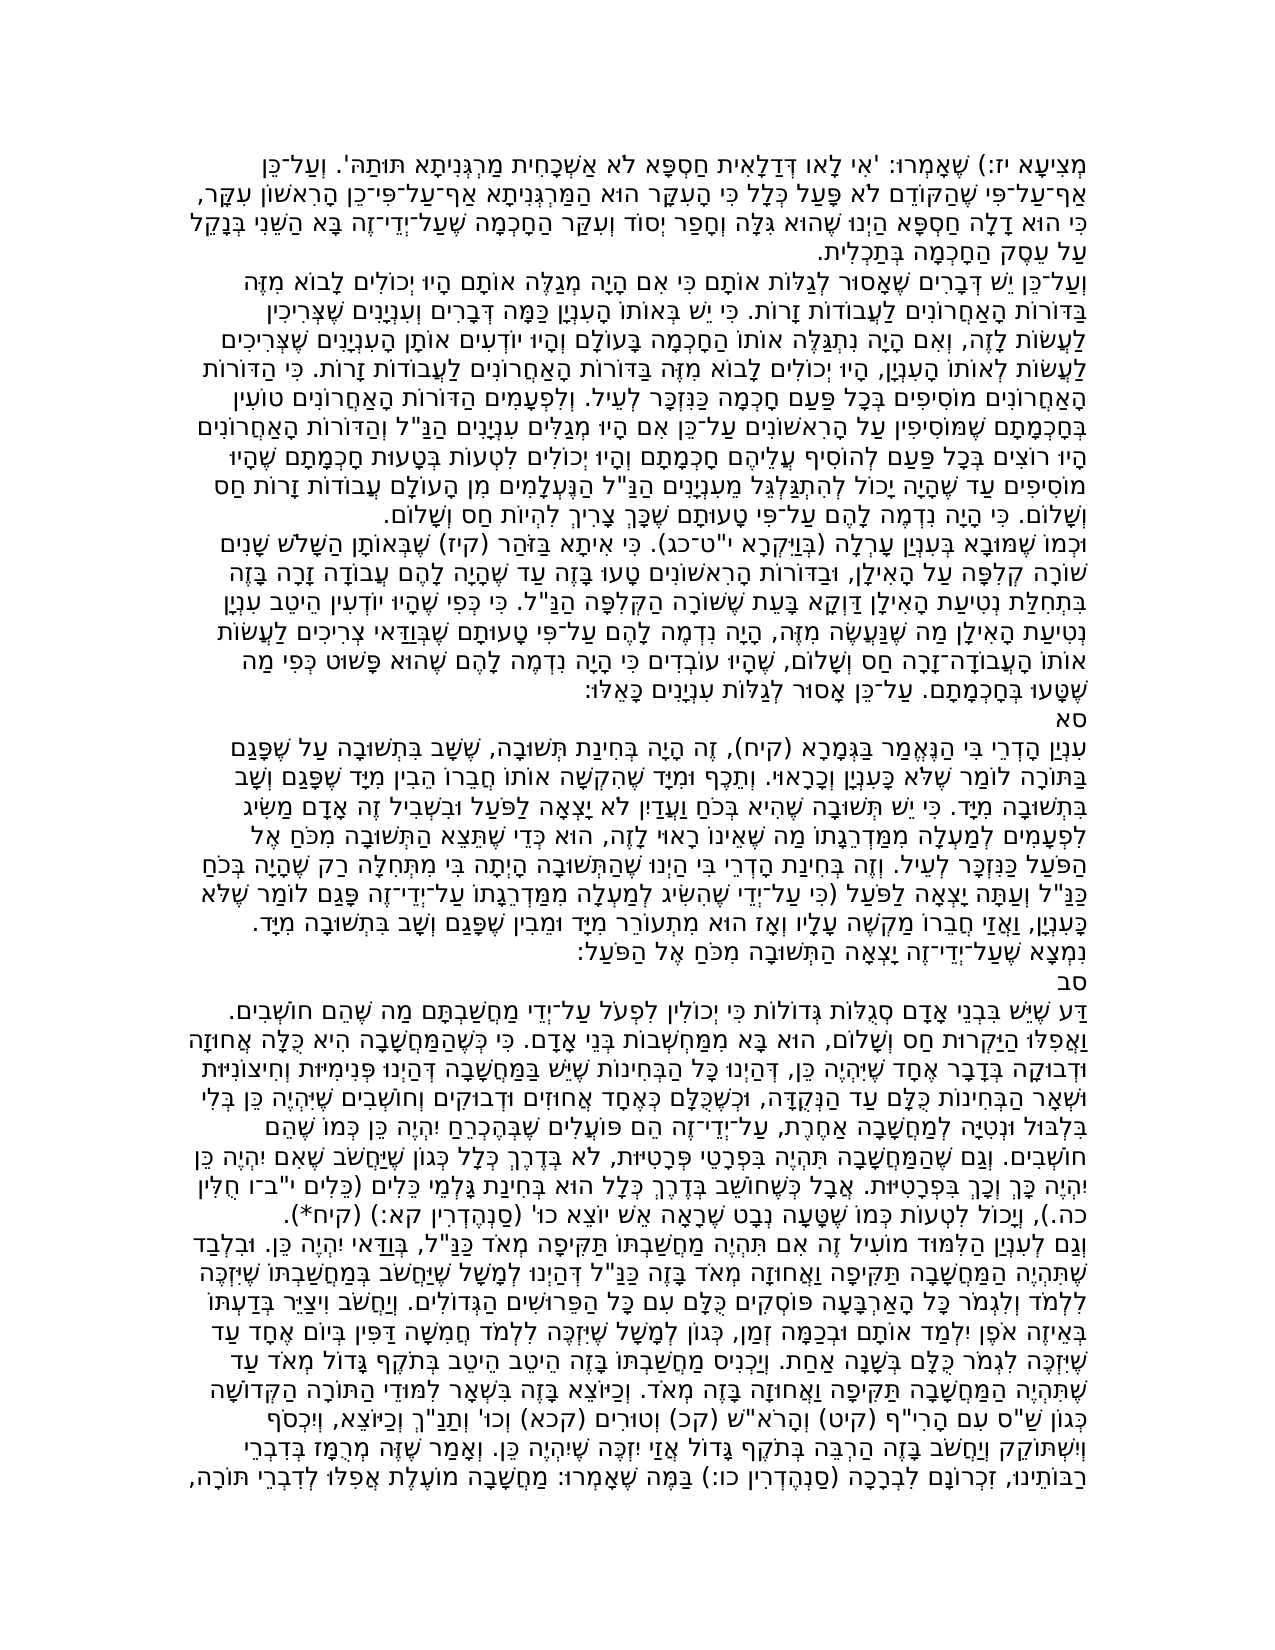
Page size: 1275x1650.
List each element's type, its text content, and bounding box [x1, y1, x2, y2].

text וְעַל־כֵּן יֵשׁ דְּבָרִים שֶׁאָסוּר לְגַלּוֹת אוֹתָם כִּי אִם הָיָה מְגַלֶּה אוֹתָם הָיוּ יְכוֹלִים לָבוֹא מִזֶּה בַּדּוֹרוֹת הָאַחֲרוֹנִים לַעֲבוֹדוֹת זָרוֹת. כִּי יֵשׁ בְּאוֹתוֹ הָעִנְיָן כַּמָּה דְּבָרִים וְעִנְיָנִים שֶׁצְּרִיכִין לַעֲשׂוֹת לָזֶה, וְאִם הָיָה נִתְגַּלֶּה אוֹתוֹ הַחָכְמָה בָּעוֹלָם וְהָיוּ יוֹדְעִים אוֹתָן הָעִנְיָנִים שֶׁצְּרִיכִים לַעֲשׂוֹת לְאוֹתוֹ הָעִנְיָן, הָיוּ יְכוֹלִים לָבוֹא מִזֶּה בַּדּוֹרוֹת הָאַחֲרוֹנִים לַעֲבוֹדוֹת זָרוֹת. כִּי הַדּוֹרוֹת הָאַחֲרוֹנִים מוֹסִיפִים בְּכָל פַּעַם חָכְמָה כַּנִּזְכָּר לְעֵיל. וְלִפְעָמִים הַדּוֹרוֹת הָאַחֲרוֹנִים טוֹעִין בְּחָכְמָתָם שֶׁמּוֹסִיפִין עַל הָרִאשׁוֹנִים עַל־כֵּן אִם הָיוּ מְגַלִּים עִנְיָנִים הַנַּ"ל וְהַדּוֹרוֹת הָאַחֲרוֹנִים הָיוּ רוֹצִים בְּכָל פַּעַם לְהוֹסִיף עֲלֵיהֶם חָכְמָתָם וְהָיוּ יְכוֹלִים לִטְעוֹת בְּטָעוּת חָכְמָתָם שֶׁהָיוּ מוֹסִיפִים עַד שֶׁהָיָה יָכוֹל לְהִתְגַּלְגֵּל מֵעִנְיָנִים הַנַּ"ל הַנֶּעְלָמִים מִן הָעוֹלָם עֲבוֹדוֹת זָרוֹת חַס וְשָׁלוֹם. כִּי הָיָה נִדְמֶה לָהֶם עַל־פִּי טָעוּתָם שֶׁכָּךְ צָרִיךְ לִהְיוֹת חַס וְשָׁלוֹם. [187, 267, 1087, 529]
text וּכְמוֹ שֶׁמּוּבָא בְּעִנְיַן עָרְלָה (בְּוַיִּקְרָא י"ט־כג). כִּי אִיתָא בַּזֹּהַר (קיז) שֶׁבְּאוֹתָן הַשָּׁלֹשׁ שָׁנִים שׁוֹרָה קְלִפָּה עַל הָאִילָן, וּבַדּוֹרוֹת הָרִאשׁוֹנִים טָעוּ בָּזֶה עַד שֶׁהָיָה לָהֶם עֲבוֹדָה זָרָה בָּזֶה בִּתְחִלַּת נְטִיעַת הָאִילָן דַּוְקָא בָּעֵת שֶׁשּׁוֹרָה הַקְּלִפָּה הַנַּ"ל. כִּי כְּפִי שֶׁהָיוּ יוֹדְעִין הֵיטֵב עִנְיָן נְטִיעַת הָאִילָן מַה שֶּׁנַּעֲשֶׂה מִזֶּה, הָיָה נִדְמֶה לָהֶם עַל־פִּי טָעוּתָם שֶׁבְּוַדַּאי צְרִיכִים לַעֲשׂוֹת אוֹתוֹ הָעֲבוֹדָה־זָרָה חַס וְשָׁלוֹם, שֶׁהָיוּ עוֹבְדִים כִּי הָיָה נִדְמֶה לָהֶם שֶׁהוּא פָּשׁוּט כְּפִי מַה שֶּׁטָּעוּ בְּחָכְמָתָם. עַל־כֵּן אָסוּר לְגַלּוֹת עִנְיָנִים כָּאֵלּוּ: [187, 529, 1087, 704]
text דַּע שֶׁיֵּשׁ בִּבְנֵי אָדָם סְגֻלּוֹת גְּדוֹלוֹת כִּי יְכוֹלִין לִפְעֹל עַל־יְדֵי מַחֲשַׁבְתָּם מַה שֶּׁהֵם חוֹשְׁבִים. וַאֲפִלּוּ הַיַּקְרוּת חַס וְשָׁלוֹם, הוּא בָּא מִמַּחְשְׁבוֹת בְּנֵי אָדָם. כִּי כְּשֶׁהַמַּחֲשָׁבָה הִיא כֻּלָּה אֲחוּזָה וּדְבוּקָה בְּדָבָר אֶחָד שֶׁיִּהְיֶה כֵּן, דְּהַיְנוּ כָּל הַבְּחִינוֹת שֶׁיֵּשׁ בַּמַּחֲשָׁבָה דְּהַיְנוּ פְּנִימִיּוּת וְחִיצוֹנִיּוּת וּשְׁאָר הַבְּחִינוֹת כֻּלָּם עַד הַנְּקֻדָּה, וּכְשֶׁכֻּלָּם כְּאֶחָד אֲחוּזִים וּדְבוּקִים וְחוֹשְׁבִים שֶׁיִּהְיֶה כֵּן בְּלִי בִּלְבּוּל וּנְטִיָּה לְמַחֲשָׁבָה אַחֶרֶת, עַל־יְדֵי־זֶה הֵם פּוֹעֲלִים שֶׁבְּהֶכְרֵחַ יִהְיֶה כֵּן כְּמוֹ שֶׁהֵם חוֹשְׁבִים. וְגַם שֶׁהַמַּחֲשָׁבָה תִּהְיֶה בִּפְרָטֵי פְּרָטִיּוּת, לֹא בְּדֶרֶךְ כְּלָל כְּגוֹן שֶׁיַּחֲשֹׁב שֶׁאִם יִהְיֶה כֵּן יִהְיֶה כָּךְ וְכָךְ בִּפְרָטִיּוּת. אֲבָל כְּשֶׁחוֹשֵׁב בְּדֶרֶךְ כְּלָל הוּא בְּחִינַת גָּלְמֵי כֵּלִים (כֵּלִים י"ב־ו חֻלִּין כה.), וְיָכוֹל לִטְעוֹת כְּמוֹ שֶׁטָּעָה נְבָט שֶׁרָאָה אֵשׁ יוֹצֵא כוּ' (סַנְהֶדְרִין קא:) (קיח*). [187, 996, 1087, 1229]
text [187, 150, 1087, 267]
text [187, 1229, 1087, 1492]
text סב [187, 967, 1087, 996]
text סא [187, 704, 1087, 733]
text עִנְיַן הָדְרֵי בִּי הַנֶּאֱמַר בַּגְּמָרָא (קיח), זֶה הָיָה בְּחִינַת תְּשׁוּבָה, שֶׁשָּׁב בִּתְשׁוּבָה עַל שֶׁפָּגַם בַּתּוֹרָה לוֹמַר שֶׁלֹּא כָּעִנְיָן וְכָרָאוּי. וְתֵכֶף וּמִיָּד שֶׁהִקְשָׁה אוֹתוֹ חֲבֵרוֹ הֵבִין מִיָּד שֶׁפָּגַם וְשָׁב בִּתְשׁוּבָה מִיָּד. כִּי יֵשׁ תְּשׁוּבָה שֶׁהִיא בְּכֹחַ וַעֲדַיִן לֹא יָצְאָה לַפֹּעַל וּבִשְׁבִיל זֶה אָדָם מַשִּׂיג לִפְעָמִים לְמַעְלָה מִמַּדְרֵגָתוֹ מַה שֶּׁאֵינוֹ רָאוּי לָזֶה, הוּא כְּדֵי שֶׁתֵּצֵא הַתְּשׁוּבָה מִכֹּחַ אֶל הַפֹּעַל כַּנִּזְכָּר לְעֵיל. וְזֶה בְּחִינַת הָדְרֵי בִּי הַיְנוּ שֶׁהַתְּשׁוּבָה הָיְתָה בִּי מִתְּחִלָּה רַק שֶׁהָיָה בְּכֹחַ כַּנַּ"ל וְעַתָּה יָצְאָה לַפֹּעַל (כִּי עַל־יְדֵי שֶׁהִשִּׂיג לְמַעְלָה מִמַּדְרֵגָתוֹ עַל־יְדֵי־זֶה פָּגַם לוֹמַר שֶׁלֹּא כָּעִנְיָן, וַאֲזַי חֲבֵרוֹ מַקְשֶׁה עָלָיו וְאָז הוּא מִתְעוֹרֵר מִיָּד וּמֵבִין שֶׁפָּגַם וְשָׁב בִּתְשׁוּבָה מִיָּד. נִמְצָא שֶׁעַל־יְדֵי־זֶה יָצְאָה הַתְּשׁוּבָה מִכֹּחַ אֶל הַפֹּעַל: [187, 733, 1087, 967]
